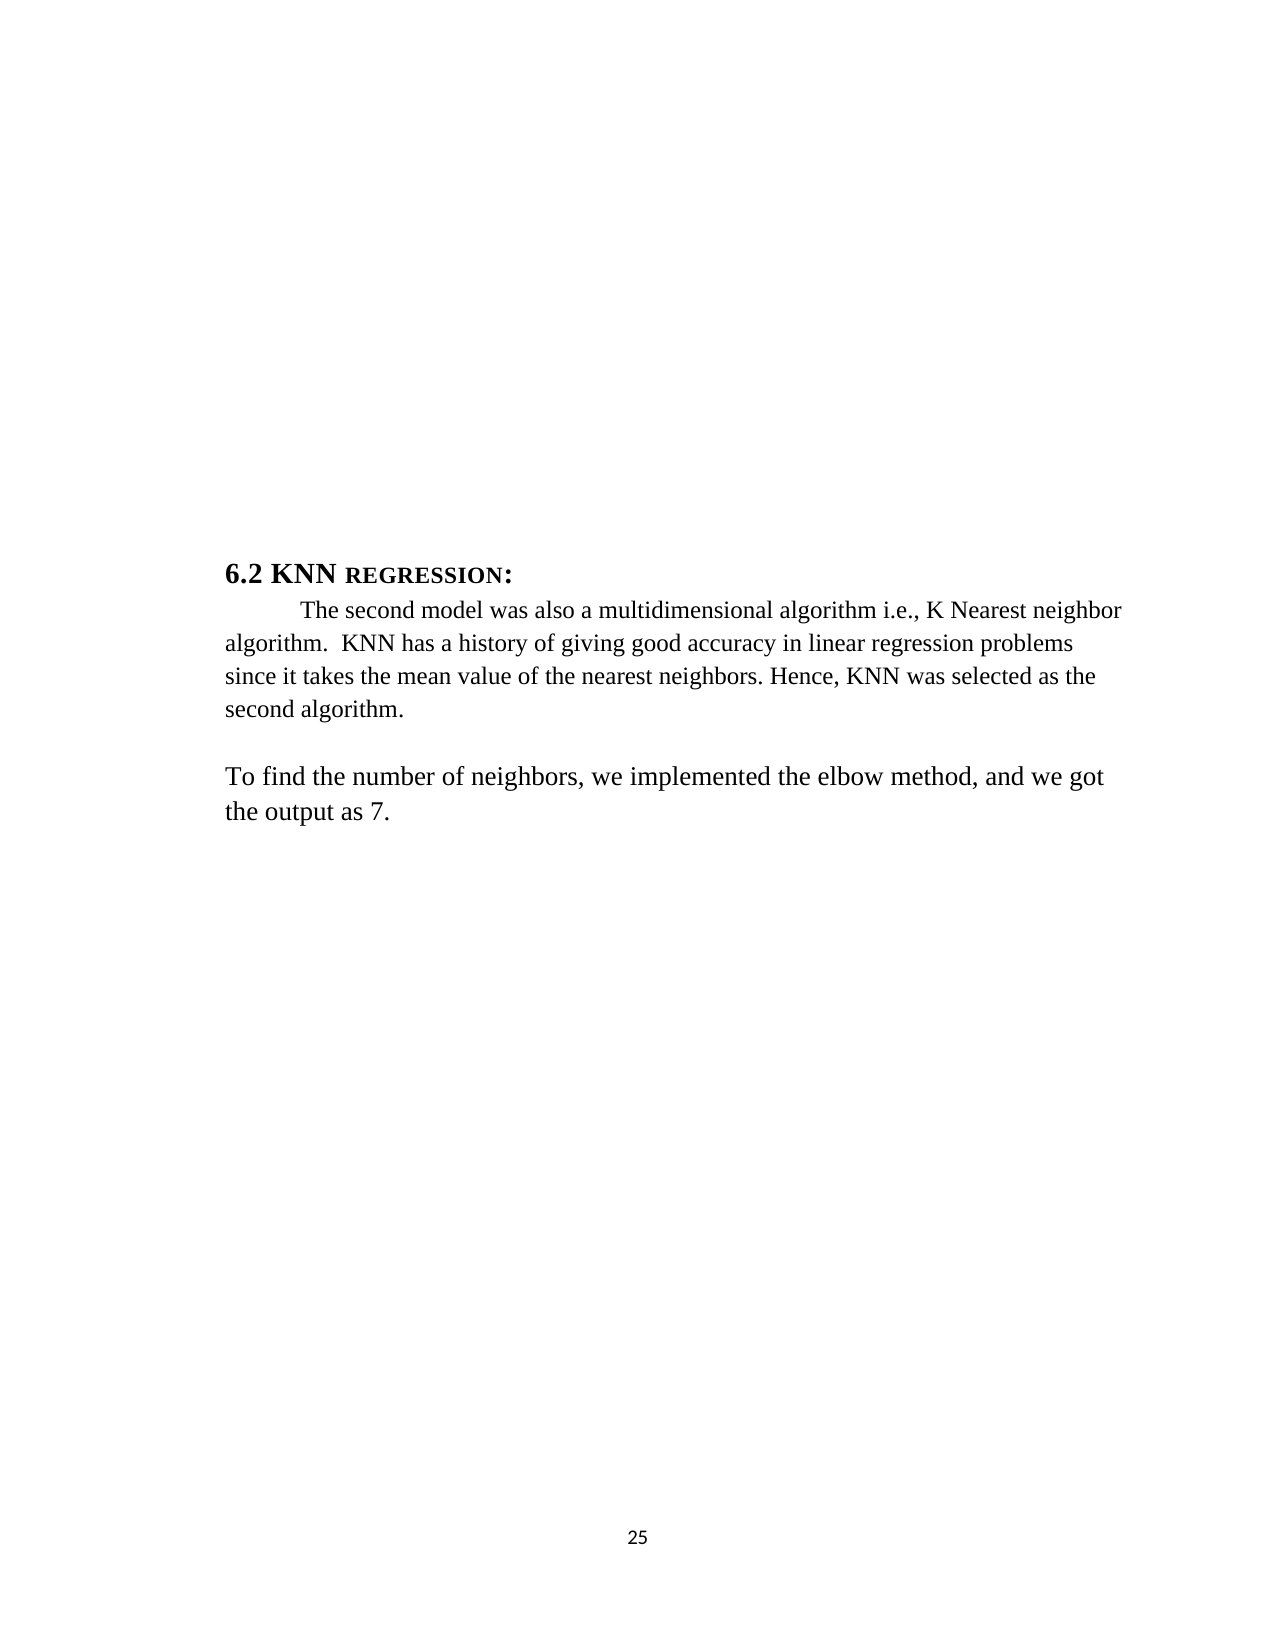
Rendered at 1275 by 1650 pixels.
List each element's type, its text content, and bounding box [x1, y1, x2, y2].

text To find the number of neighbors, we implemented the elbow method, and we got the output as 7. [225, 760, 1125, 827]
text The second model was also a multidimensional algorithm i.e., K Nearest neighbor algorithm. KNN has a history of giving good accuracy in linear regression problems since it takes the mean value of the nearest neighbors. Hence, KNN was selected as the second algorithm. [225, 595, 1125, 722]
subtitle 6.2 KNN regression: [150, 556, 1125, 590]
